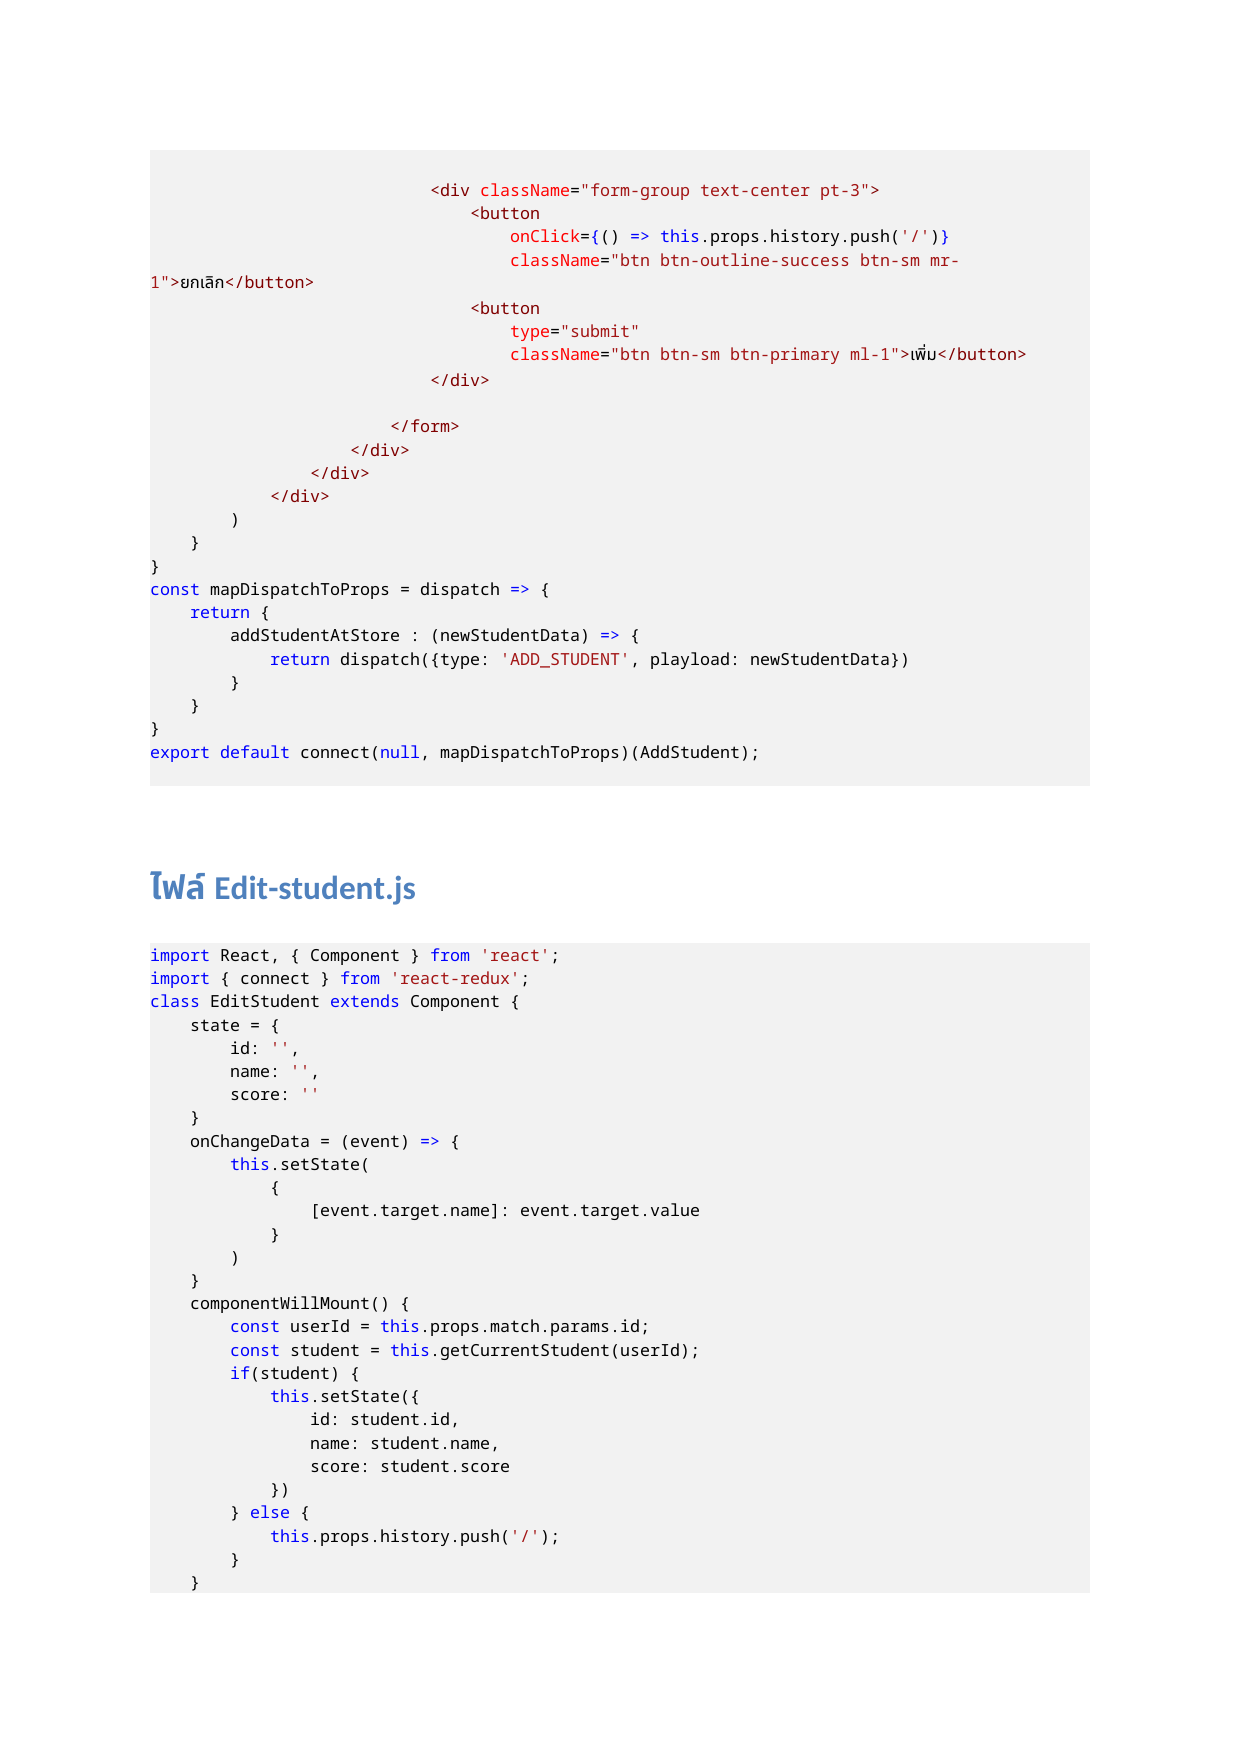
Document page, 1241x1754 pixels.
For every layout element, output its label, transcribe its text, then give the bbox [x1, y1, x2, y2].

text const userId = this.props.match.params.id; [150, 1314, 1090, 1338]
text ) [150, 1245, 1090, 1268]
text name: '', [150, 1059, 1090, 1082]
text this.setState({ [150, 1384, 1090, 1407]
text id: '', [150, 1036, 1090, 1059]
text className="btn btn-outline-success btn-sm mr-1">ยกเลิก</button> [150, 248, 1090, 296]
text id: student.id, [150, 1407, 1090, 1431]
text import React, { Component } from 'react'; [150, 943, 1090, 966]
text } [150, 531, 1090, 554]
text </div> [150, 438, 1090, 461]
text </div> [150, 368, 1090, 391]
text import { connect } from 'react-redux'; [150, 966, 1090, 989]
text this.props.history.push('/'); [150, 1524, 1090, 1547]
text score: student.score [150, 1454, 1090, 1477]
text name: student.name, [150, 1431, 1090, 1454]
text const student = this.getCurrentStudent(userId); [150, 1338, 1090, 1361]
text } [150, 1222, 1090, 1245]
text [event.target.name]: event.target.value [150, 1198, 1090, 1222]
text </div> [150, 461, 1090, 484]
text } [150, 1106, 1090, 1129]
text state = { [150, 1013, 1090, 1036]
text } [150, 1268, 1090, 1291]
text } [150, 693, 1090, 716]
text class EditStudent extends Component { [150, 989, 1090, 1013]
text { [150, 1175, 1090, 1198]
text onChangeData = (event) => { [150, 1129, 1090, 1152]
text } [150, 1547, 1090, 1570]
text } [150, 716, 1090, 740]
text ) [150, 507, 1090, 531]
text } [150, 1570, 1090, 1593]
text </form> [150, 414, 1090, 438]
text } [150, 670, 1090, 693]
text </div> [150, 484, 1090, 507]
text } [150, 554, 1090, 577]
text type="submit" [150, 319, 1090, 343]
text this.setState( [150, 1152, 1090, 1175]
text addStudentAtStore : (newStudentData) => { [150, 623, 1090, 647]
text export default connect(null, mapDispatchToProps)(AddStudent); [150, 740, 1090, 763]
text <button [150, 201, 1090, 224]
text <div className="form-group text-center pt-3"> [150, 178, 1090, 201]
text componentWillMount() { [150, 1291, 1090, 1314]
text }) [150, 1477, 1090, 1500]
text ไฟล์ Edit-student.js [150, 864, 1090, 914]
text <button [150, 296, 1090, 319]
text onClick={() => this.props.history.push('/')} [150, 224, 1090, 248]
text score: '' [150, 1082, 1090, 1106]
text } else { [150, 1500, 1090, 1524]
text return dispatch({type: 'ADD_STUDENT', playload: newStudentData}) [150, 647, 1090, 670]
text return { [150, 600, 1090, 623]
text if(student) { [150, 1361, 1090, 1384]
text const mapDispatchToProps = dispatch => { [150, 577, 1090, 600]
text className="btn btn-sm btn-primary ml-1">เพิ่ม</button> [150, 343, 1090, 368]
